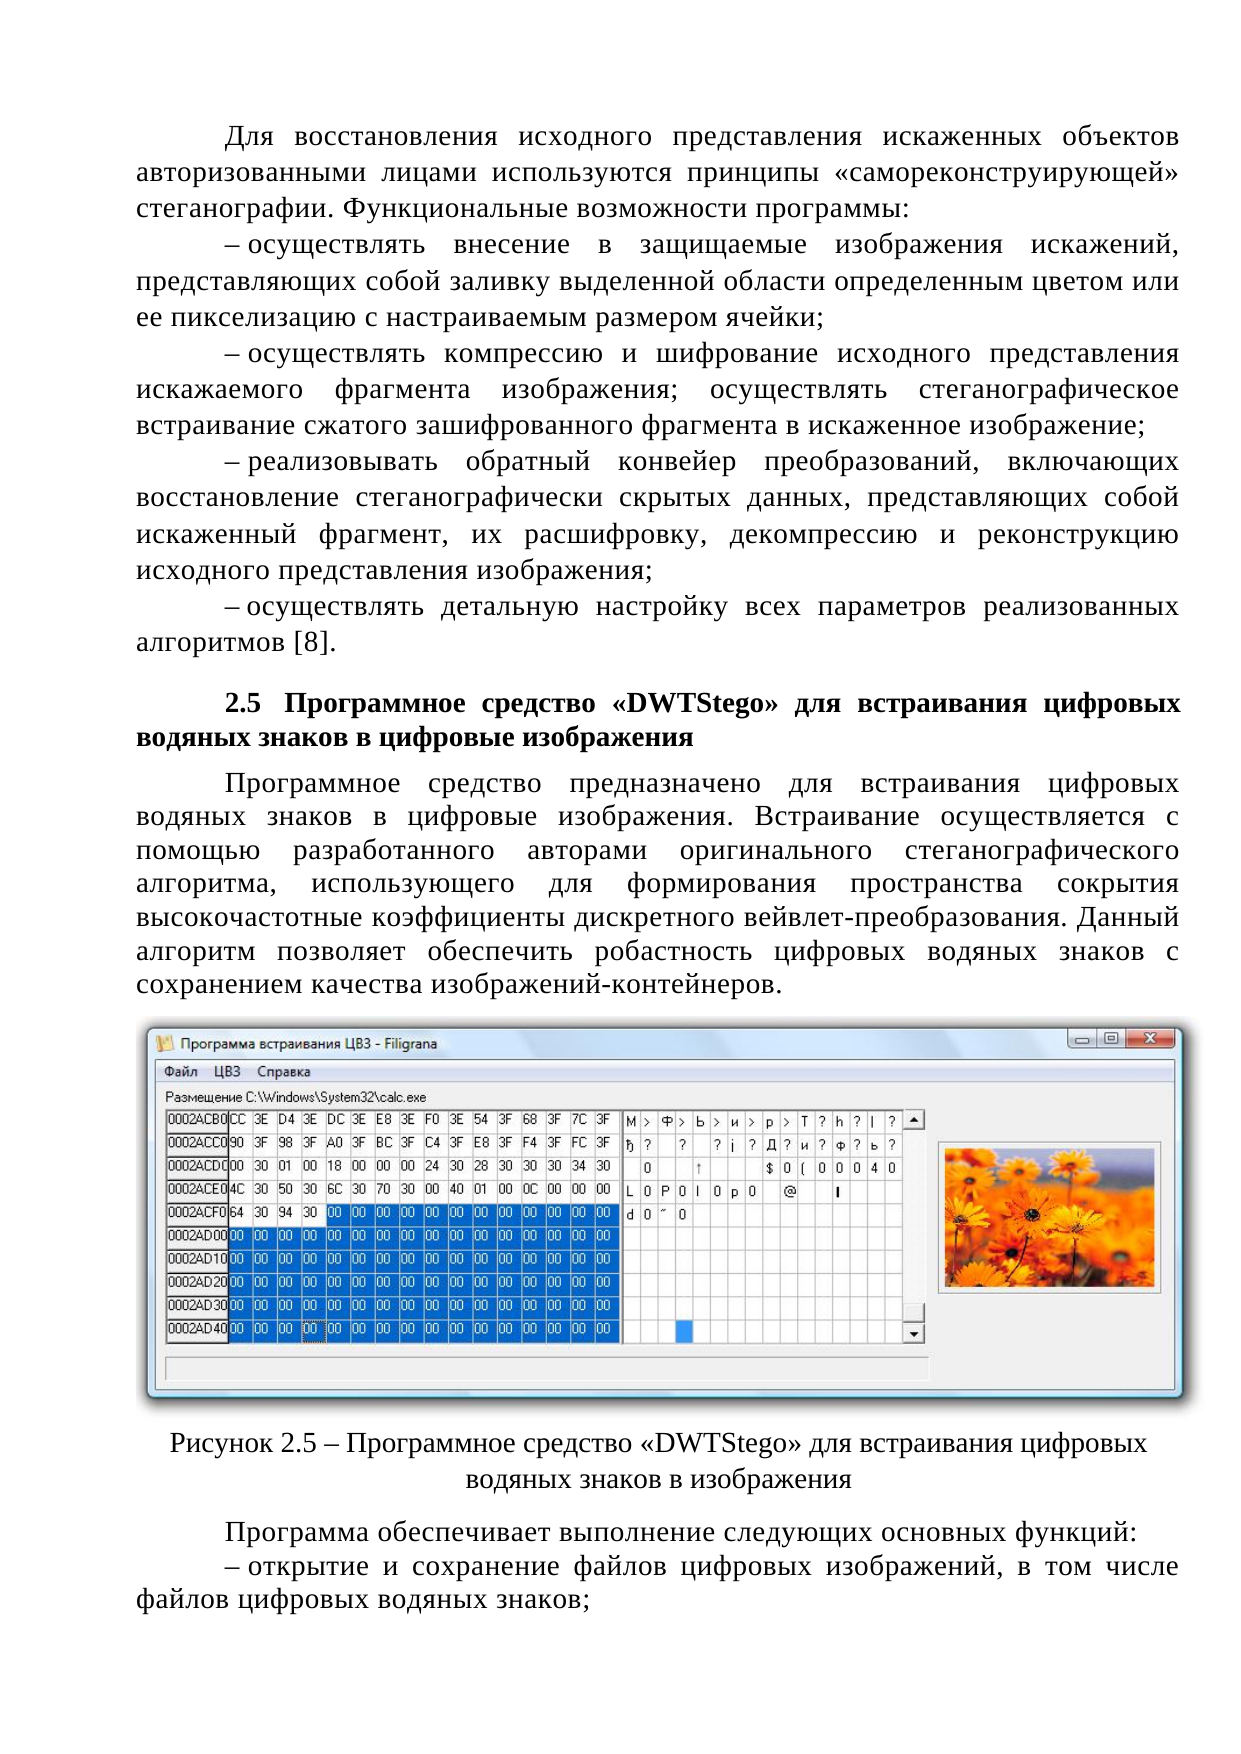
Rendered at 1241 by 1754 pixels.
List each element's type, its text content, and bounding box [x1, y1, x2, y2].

subtitle Программное средство «DWTStego» для встраивания цифровых водяных знаков в цифровые изображения [136, 685, 1181, 752]
list осуществлять компрессию и шифрование исходного представления искажаемого фрагмента изображения; осуществлять стеганографическое встраивание сжатого зашифрованного фрагмента в искаженное изображение; [136, 335, 1181, 371]
picture [135, 1016, 1208, 1423]
text Программа обеспечивает выполнение следующих основных функций: [136, 1514, 1181, 1548]
text Для восстановления исходного представления искаженных объектов авторизованными лицами используются принципы «самореконструирующей» стеганографии. Функциональные возможности программы: [136, 118, 1181, 154]
text Рисунок 2.5 – Программное средство «DWTStego» для встраивания цифровых водяных знаков в изображения [136, 1423, 1181, 1495]
list осуществлять внесение в защищаемые изображения искажений, представляющих собой заливку выделенной области определенным цветом или ее пикселизацию с настраиваемым размером ячейки; [136, 227, 1181, 263]
list открытие и сохранение файлов цифровых изображений, в том числе файлов цифровых водяных знаков; [136, 1548, 1181, 1615]
list реализовывать обратный конвейер преобразований, включающих восстановление стеганографически скрытых данных, представляющих собой искаженный фрагмент, их расшифровку, декомпрессию и реконструкцию исходного представления изображения; [136, 549, 1181, 585]
list реализовывать обратный конвейер преобразований, включающих восстановление стеганографически скрытых данных, представляющих собой искаженный фрагмент, их расшифровку, декомпрессию и реконструкцию исходного представления изображения; [136, 443, 1181, 480]
list осуществлять компрессию и шифрование исходного представления искажаемого фрагмента изображения; осуществлять стеганографическое встраивание сжатого зашифрованного фрагмента в искаженное изображение; [136, 405, 1181, 441]
list осуществлять детальную настройку всех параметров реализованных алгоритмов [8]. [136, 588, 1181, 658]
list осуществлять внесение в защищаемые изображения искажений, представляющих собой заливку выделенной области определенным цветом или ее пикселизацию с настраиваемым размером ячейки; [136, 296, 1181, 332]
text Для восстановления исходного представления искаженных объектов авторизованными лицами используются принципы «самореконструирующей» стеганографии. Функциональные возможности программы: [136, 188, 1181, 224]
text Программное средство предназначено для встраивания цифровых водяных знаков в цифровые изображения. Встраивание осуществляется с помощью разработанного авторами оригинального стеганографического алгоритма, использующего для формирования пространства сокрытия высокочастотные коэффициенты дискретного вейвлет-преобразования. Данный алгоритм позволяет обеспечить робастность цифровых водяных знаков с сохранением качества изображений-контейнеров. [136, 765, 1181, 1000]
